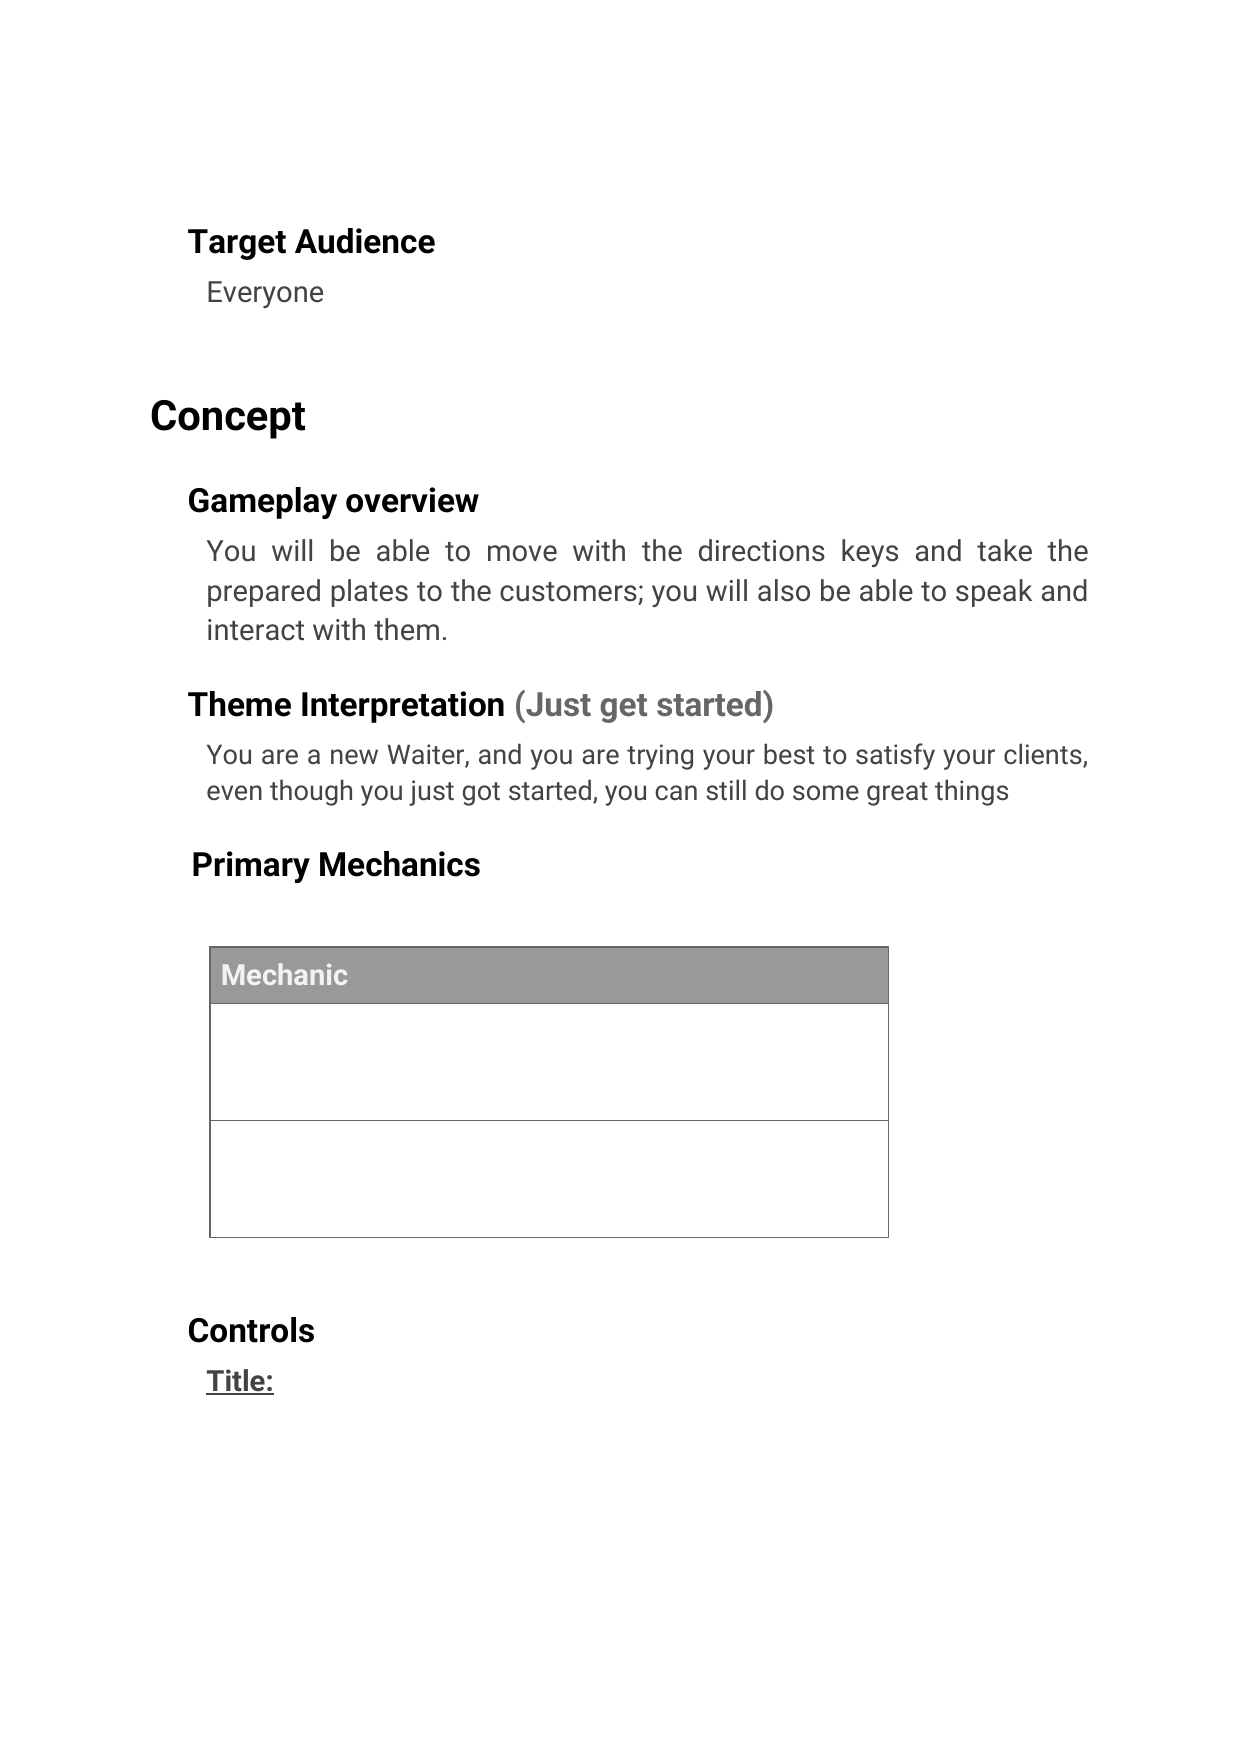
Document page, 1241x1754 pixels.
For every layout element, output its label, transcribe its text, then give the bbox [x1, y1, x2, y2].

subtitle Target Audience [187, 223, 1090, 262]
table_cell [211, 1121, 888, 1237]
table_header Mechanic [211, 948, 888, 1003]
text Everyone [206, 276, 1090, 310]
subtitle Controls [187, 1311, 1090, 1350]
text You will be able to move with the directions keys and take the prepared plates to the customers; you will also be able to speak and interact with them. [206, 534, 1090, 647]
text Title: [206, 1364, 1090, 1398]
text You are a new Waiter, and you are trying your best to satisfy your clients, even though you just got started, you can still do some great things [206, 739, 1090, 807]
subtitle Gameplay overview [187, 481, 1090, 520]
table_cell a [211, 1004, 888, 1120]
subtitle Primary Mechanics [150, 845, 1090, 884]
subtitle Concept [150, 392, 1090, 441]
subtitle Theme Interpretation (Just get started) [187, 686, 1090, 725]
